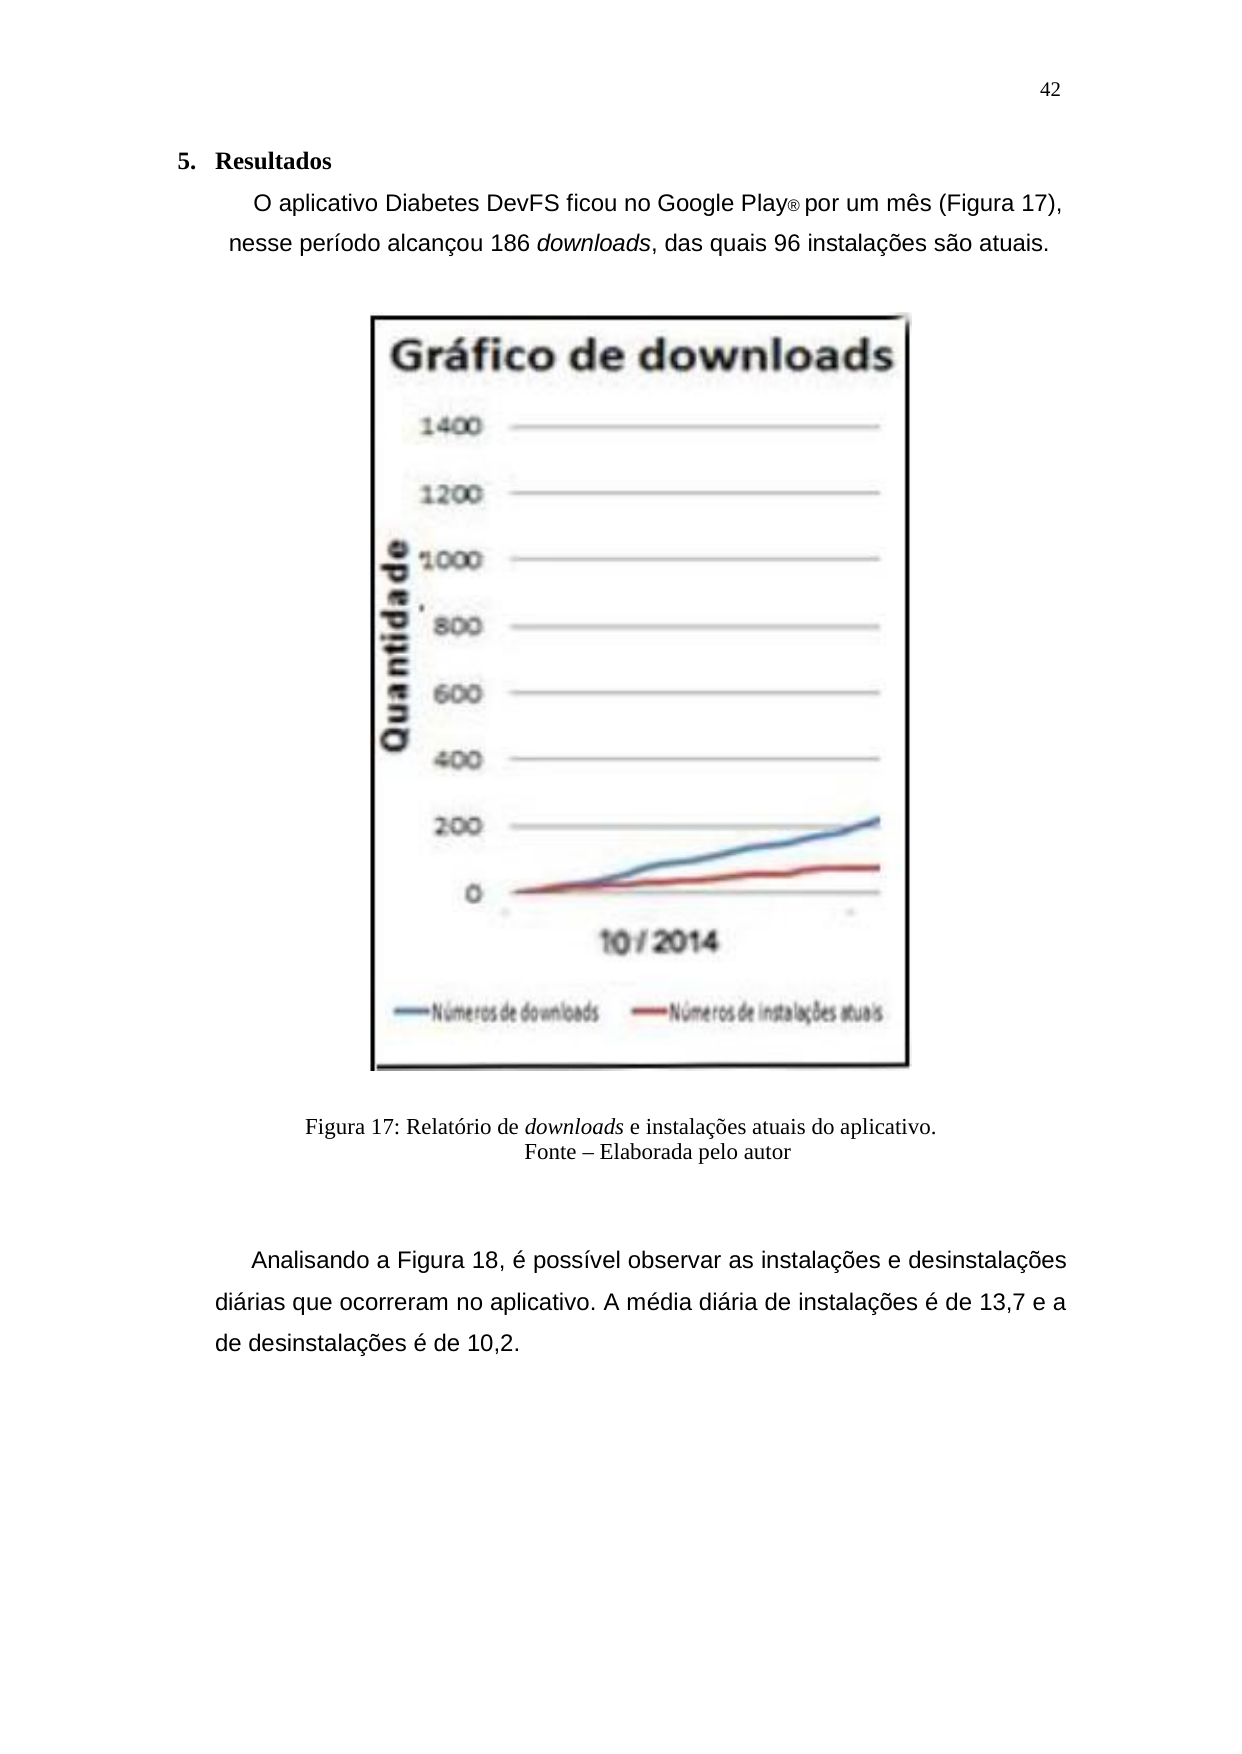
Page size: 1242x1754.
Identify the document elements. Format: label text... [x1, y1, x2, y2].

text Analisando a Figura 18, é possível observar as instalações e desinstalações diárias que ocorreram no aplicativo. A média diária de instalações é de 13,7 e a de desinstalações é de 10,2. [215, 1246, 1067, 1357]
picture [369, 312, 912, 1071]
text Fonte – Elaborada pelo autor [524, 1139, 1077, 1164]
text O aplicativo Diabetes DevFS ficou no Google Play® por um mês (Figura 17), nesse período alcançou 186 downloads, das quais 96 instalações são atuais. [228, 188, 1066, 257]
text 5. Resultados [177, 146, 1077, 175]
text Figura 17: Relatório de downloads e instalações atuais do aplicativo. [305, 1113, 1077, 1139]
